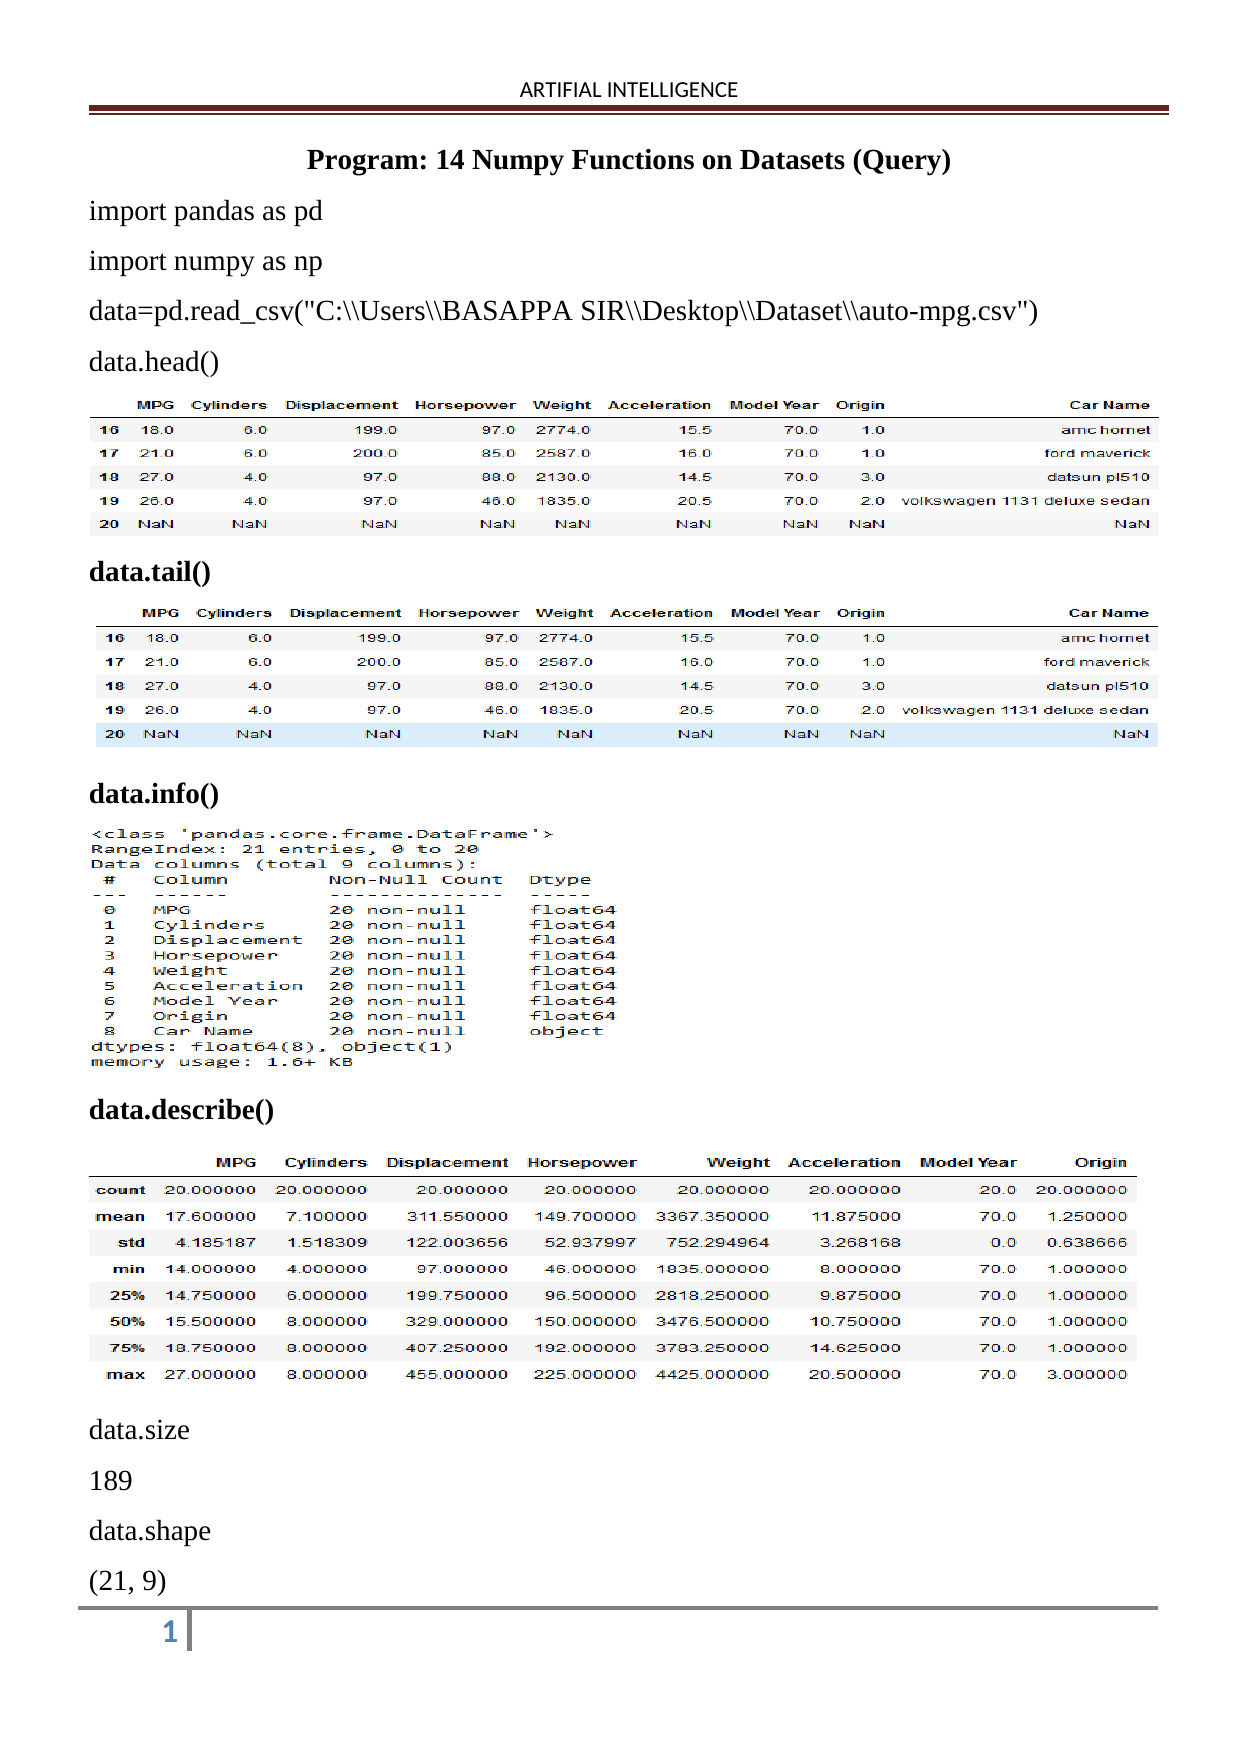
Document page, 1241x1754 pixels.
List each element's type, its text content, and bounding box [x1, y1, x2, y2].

text Program: 14 Numpy Functions on Datasets (Query) [89, 142, 1169, 176]
text 189 [89, 1463, 1169, 1496]
text import pandas as pd [89, 193, 1169, 226]
text data.describe() [89, 1092, 1169, 1126]
text data.info() [89, 776, 1169, 810]
picture [88, 605, 1171, 752]
text import numpy as np [89, 243, 1169, 277]
picture [88, 394, 1171, 541]
text data.shape [89, 1513, 1169, 1546]
text data.size [89, 1412, 1169, 1446]
text data=pd.read_csv("C:\\Users\\BASAPPA SIR\\Desktop\\Dataset\\auto-mpg.csv") [89, 293, 1169, 327]
text (21, 9) [89, 1563, 1169, 1597]
picture [88, 1151, 1141, 1388]
picture [88, 826, 647, 1068]
text data.tail() [89, 554, 1169, 588]
text data.head() [89, 344, 1169, 377]
